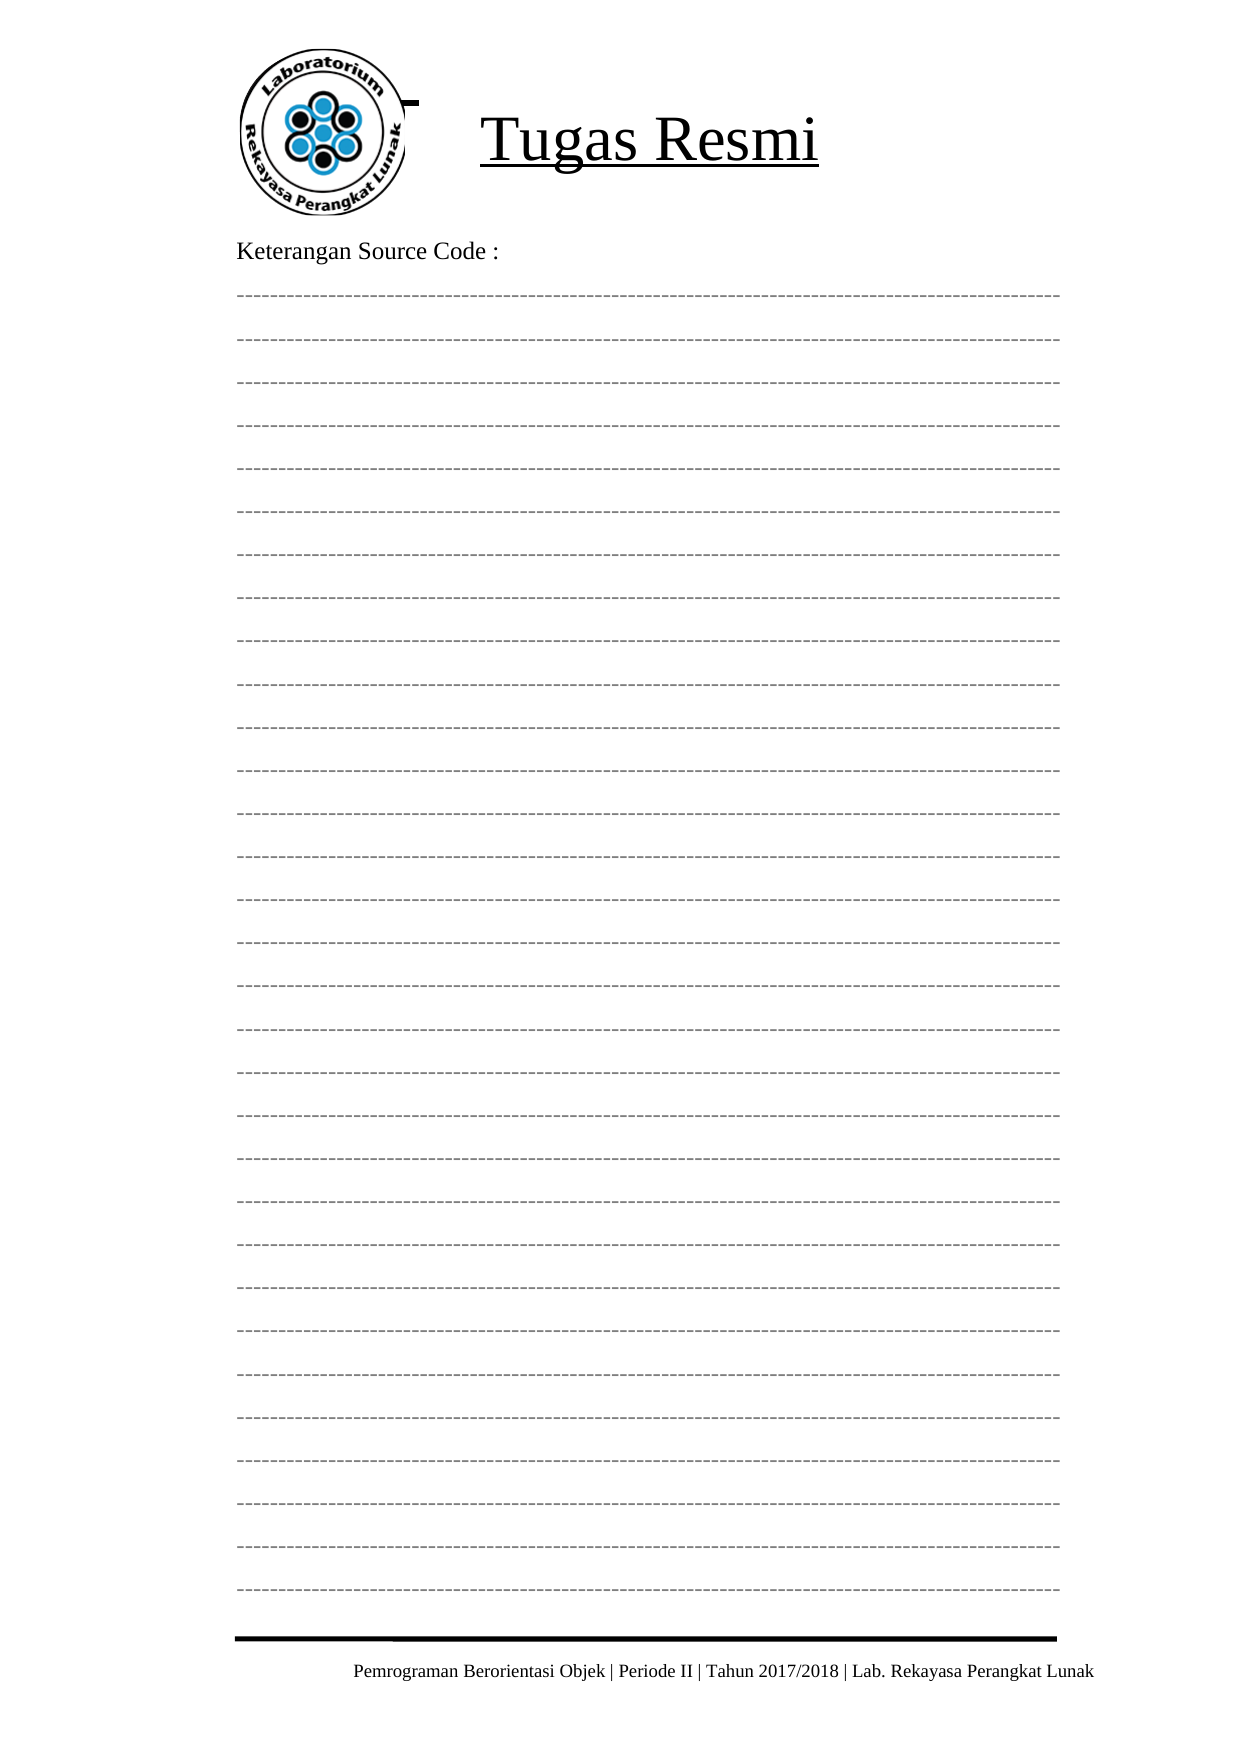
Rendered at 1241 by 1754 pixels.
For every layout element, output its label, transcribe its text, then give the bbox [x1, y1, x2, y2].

text Keterangan Source Code : [236, 236, 1063, 265]
picture [239, 48, 405, 214]
text ------------------------------------------------------------------------------------------------------------------------------------------------------------------------------------------------------------------------------------------------------------------------------------------------------------------------------------------------------------------------------------------------------------------------------------------------------------------------------------------------------------------------------------------------------------------------------------------------------------------------------------------------------------------------------------------------------------------------------------------------------------------------------------------------------------------------------------------------------------------------------------------------------------------------------------------------------------------------------------------------------------------------------------------------------------------------------------------------------------------------------------------------------------------------------------------------------------------------------------------------------------------------------------------------------------------------------------------------------------------------------------------------------------------------------------------------------------------------------------------------------------------------------------------------------------------------------------------------------------------------------------------------ [236, 279, 1063, 955]
text --------------------------------------------------------------------------------------------------------------------------------------------------------------------------------------------------------------------------------------------------------------------------------------------------------------------------------------------------------------------------------------------------------------------------------------------------------------------------------------------------------------------------------------------------------------------------------------------------------------------------------------------------------------------------------------------------------------------------------------------------------------------------------------------------------------------------------------------------------------------------------------------------------------------------------------------------------------------------------------------------------------------------------------------------------------------------------------------------------------------------------------------------------------------------------------------------------------------------------------------------------------------------------------------------------------------------------------------------------------------------------------------------------------------------------------------------------------------------------------------------------------------------------------------- [236, 969, 1063, 1602]
